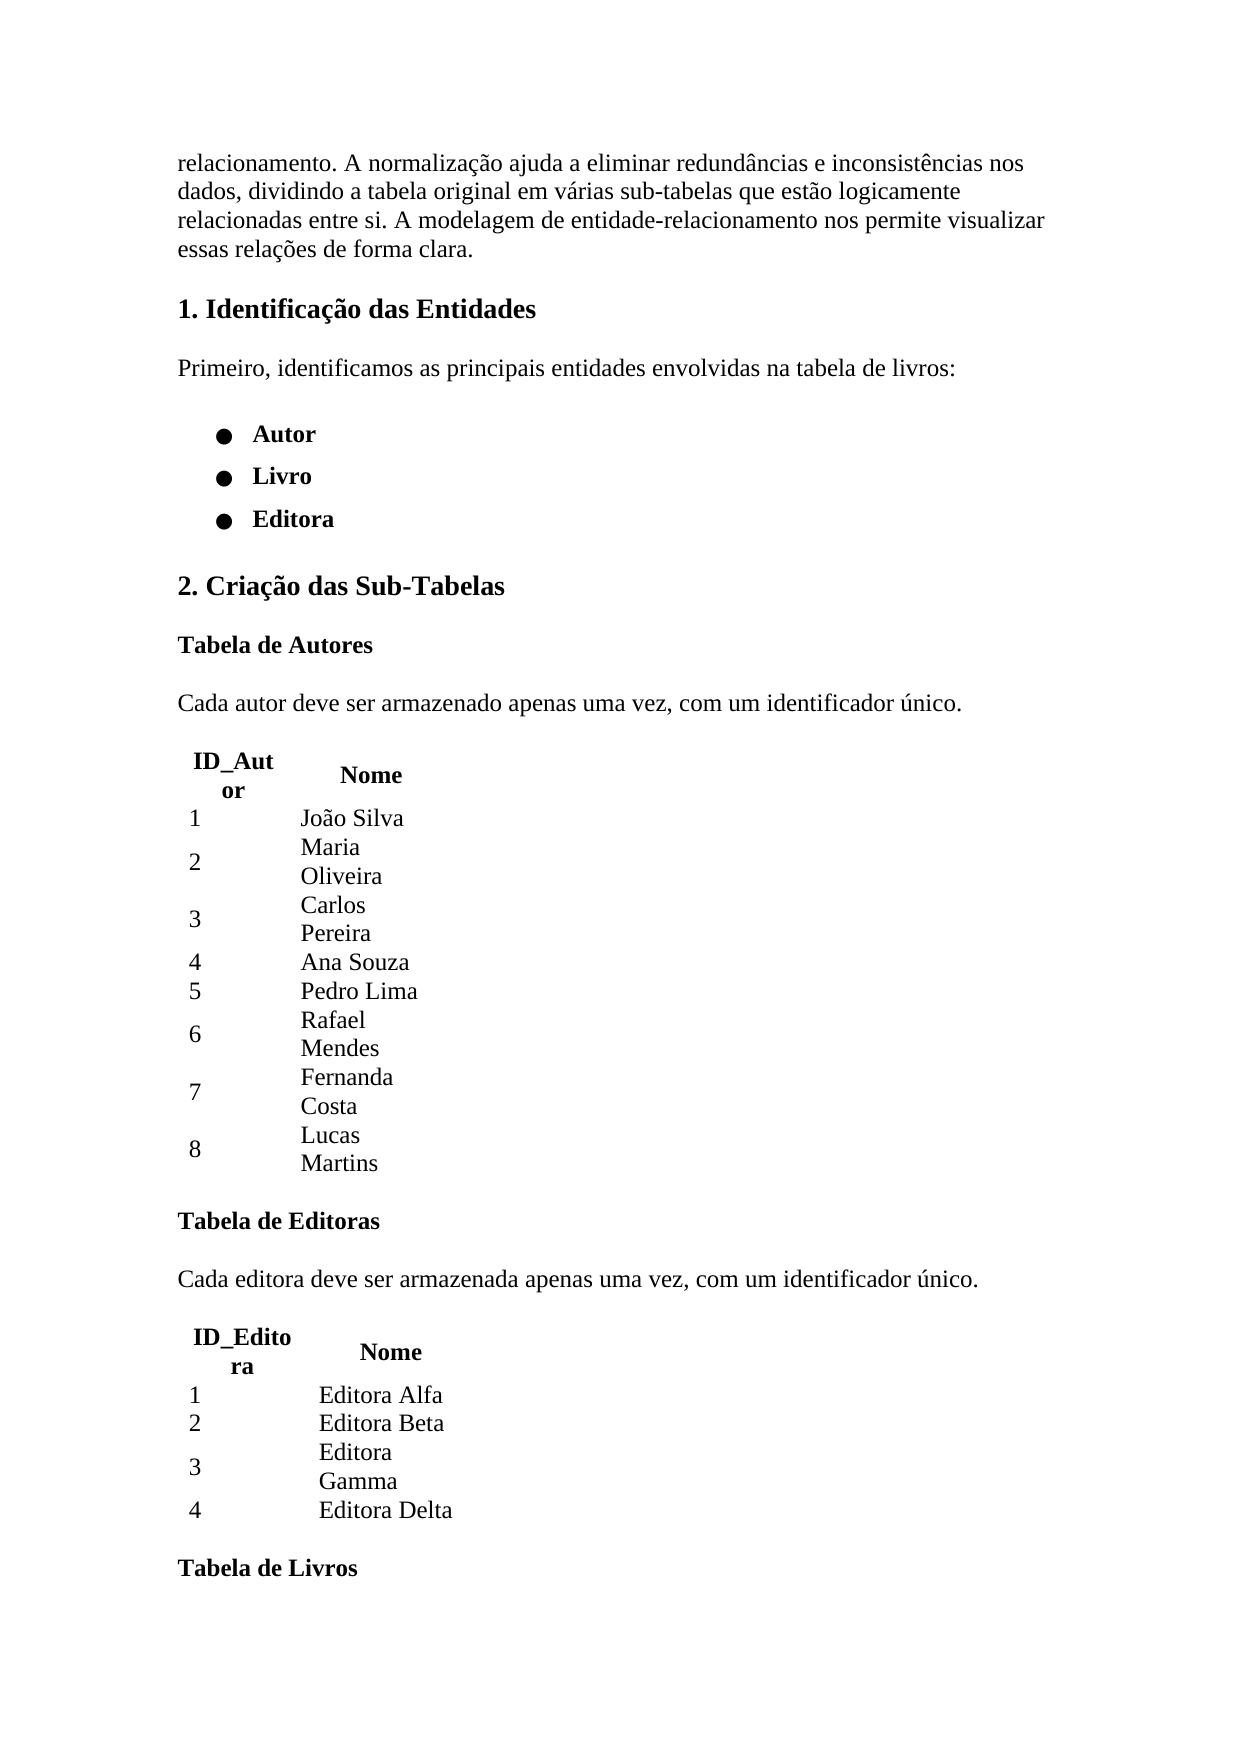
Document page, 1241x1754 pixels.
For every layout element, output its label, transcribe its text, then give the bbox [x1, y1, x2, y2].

table_cell 3 [177, 1437, 307, 1495]
table_cell João Silva [289, 804, 453, 832]
list Autor [215, 411, 1063, 454]
table_cell 1 [177, 804, 289, 832]
table_cell Rafael Mendes [289, 1005, 453, 1062]
table_cell 4 [177, 947, 289, 976]
text 1. Identificação das Entidades [177, 292, 1063, 324]
table_cell Editora Gamma [307, 1437, 474, 1495]
text Tabela de Autores [177, 630, 1063, 659]
table_cell 2 [177, 832, 289, 890]
table_header ID_Editora [177, 1322, 307, 1380]
table_cell 8 [177, 1120, 289, 1177]
table_cell 5 [177, 976, 289, 1005]
text Cada editora deve ser armazenada apenas uma vez, com um identificador único. [177, 1264, 1063, 1293]
table_cell Pedro Lima [289, 976, 453, 1005]
table_cell Fernanda Costa [289, 1062, 453, 1120]
table_cell Lucas Martins [289, 1120, 453, 1177]
table_header ID_Autor [177, 746, 289, 803]
text Tabela de Editoras [177, 1206, 1063, 1235]
table_cell 4 [177, 1495, 307, 1523]
table_cell Editora Beta [307, 1409, 474, 1437]
table_cell 1 [177, 1380, 307, 1408]
table_cell Editora Alfa [307, 1380, 474, 1408]
table_header Nome [307, 1322, 474, 1380]
table_cell 7 [177, 1062, 289, 1120]
text Tabela de Livros [177, 1553, 1063, 1581]
table_cell 3 [177, 890, 289, 947]
text Cada autor deve ser armazenado apenas uma vez, com um identificador único. [177, 688, 1063, 717]
table_cell Editora Delta [307, 1495, 474, 1523]
text Primeiro, identificamos as principais entidades envolvidas na tabela de livros: [177, 353, 1063, 382]
text 2. Criação das Sub-Tabelas [177, 568, 1063, 601]
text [177, 148, 1063, 263]
table_cell Ana Souza [289, 947, 453, 976]
table_cell 6 [177, 1005, 289, 1062]
table_cell 2 [177, 1409, 307, 1437]
table_cell Carlos Pereira [289, 890, 453, 947]
table_cell Maria Oliveira [289, 832, 453, 890]
list Livro [215, 454, 1063, 497]
table_header Nome [289, 746, 453, 803]
list Editora [215, 497, 1063, 539]
